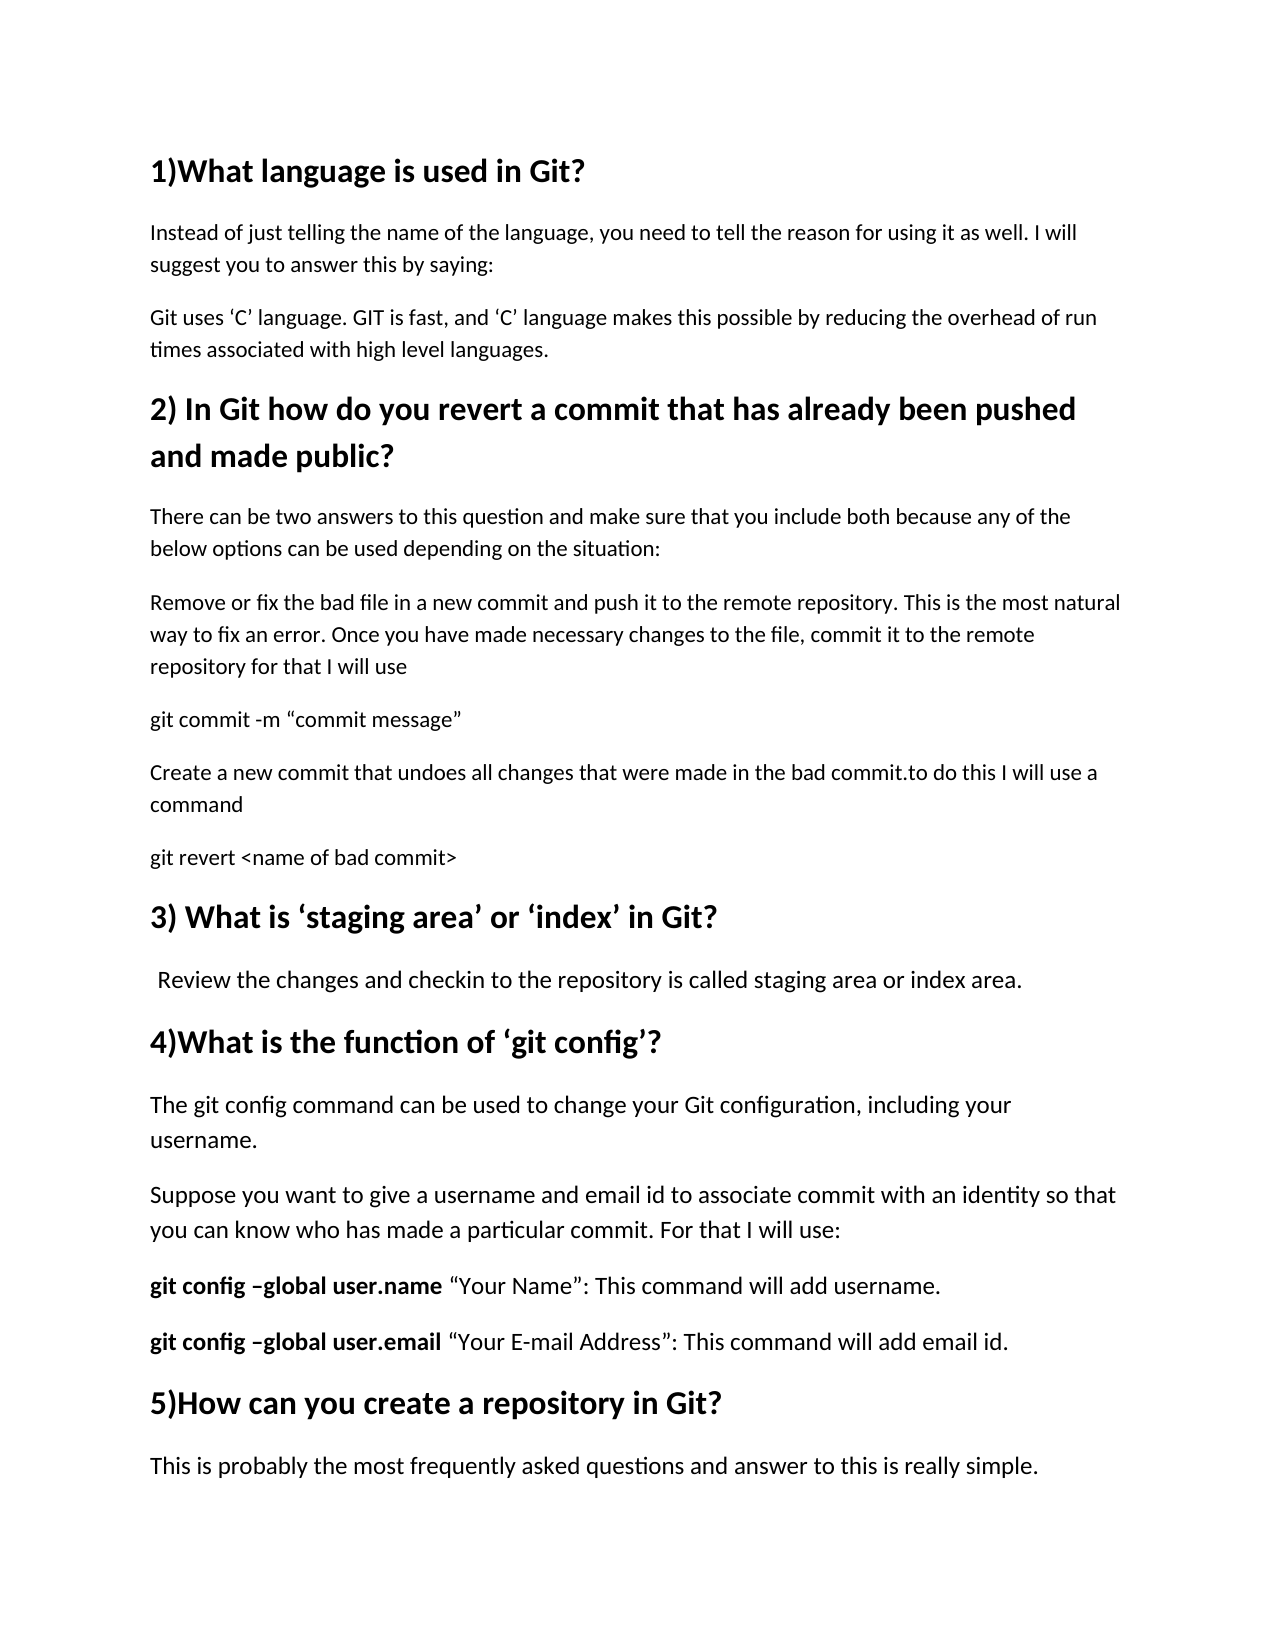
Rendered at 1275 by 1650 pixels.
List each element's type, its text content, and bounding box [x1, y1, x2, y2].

text There can be two answers to this question and make sure that you include both because any of the below options can be used depending on the situation: [150, 502, 1125, 563]
text The git config command can be used to change your Git configuration, including your username. [150, 1089, 1125, 1154]
text Instead of just telling the name of the language, you need to tell the reason for using it as well. I will suggest you to answer this by saying: [150, 218, 1125, 278]
text This is probably the most frequently asked questions and answer to this is really simple. [150, 1450, 1125, 1480]
text 3) What is ‘staging area’ or ‘index’ in Git? [150, 896, 1125, 937]
text 4)What is the function of ‘git config’? [150, 1021, 1125, 1062]
text Review the changes and checkin to the repository is called staging area or index area. [150, 964, 1125, 994]
text Git uses ‘C’ language. GIT is fast, and ‘C’ language makes this possible by reducing the overhead of run times associated with high level languages. [150, 303, 1125, 363]
text 2) In Git how do you revert a commit that has already been pushed and made public? [150, 388, 1125, 476]
text 1)What language is used in Git? [150, 150, 1125, 191]
text git commit -m “commit message” [150, 705, 1125, 733]
text Suppose you want to give a username and email id to associate commit with an identity so that you can know who has made a particular commit. For that I will use: [150, 1180, 1125, 1245]
text Remove or fix the bad file in a new commit and push it to the remote repository. This is the most natural way to fix an error. Once you have made necessary changes to the file, commit it to the remote repository for that I will use [150, 588, 1125, 680]
text Create a new commit that undoes all changes that were made in the bad commit.to do this I will use a command [150, 758, 1125, 818]
text 5)How can you create a repository in Git? [150, 1382, 1125, 1423]
text git revert <name of bad commit> [150, 843, 1125, 871]
text git config –global user.email “Your E-mail Address”: This command will add email id. [150, 1326, 1125, 1357]
text git config –global user.name “Your Name”: This command will add username. [150, 1271, 1125, 1301]
